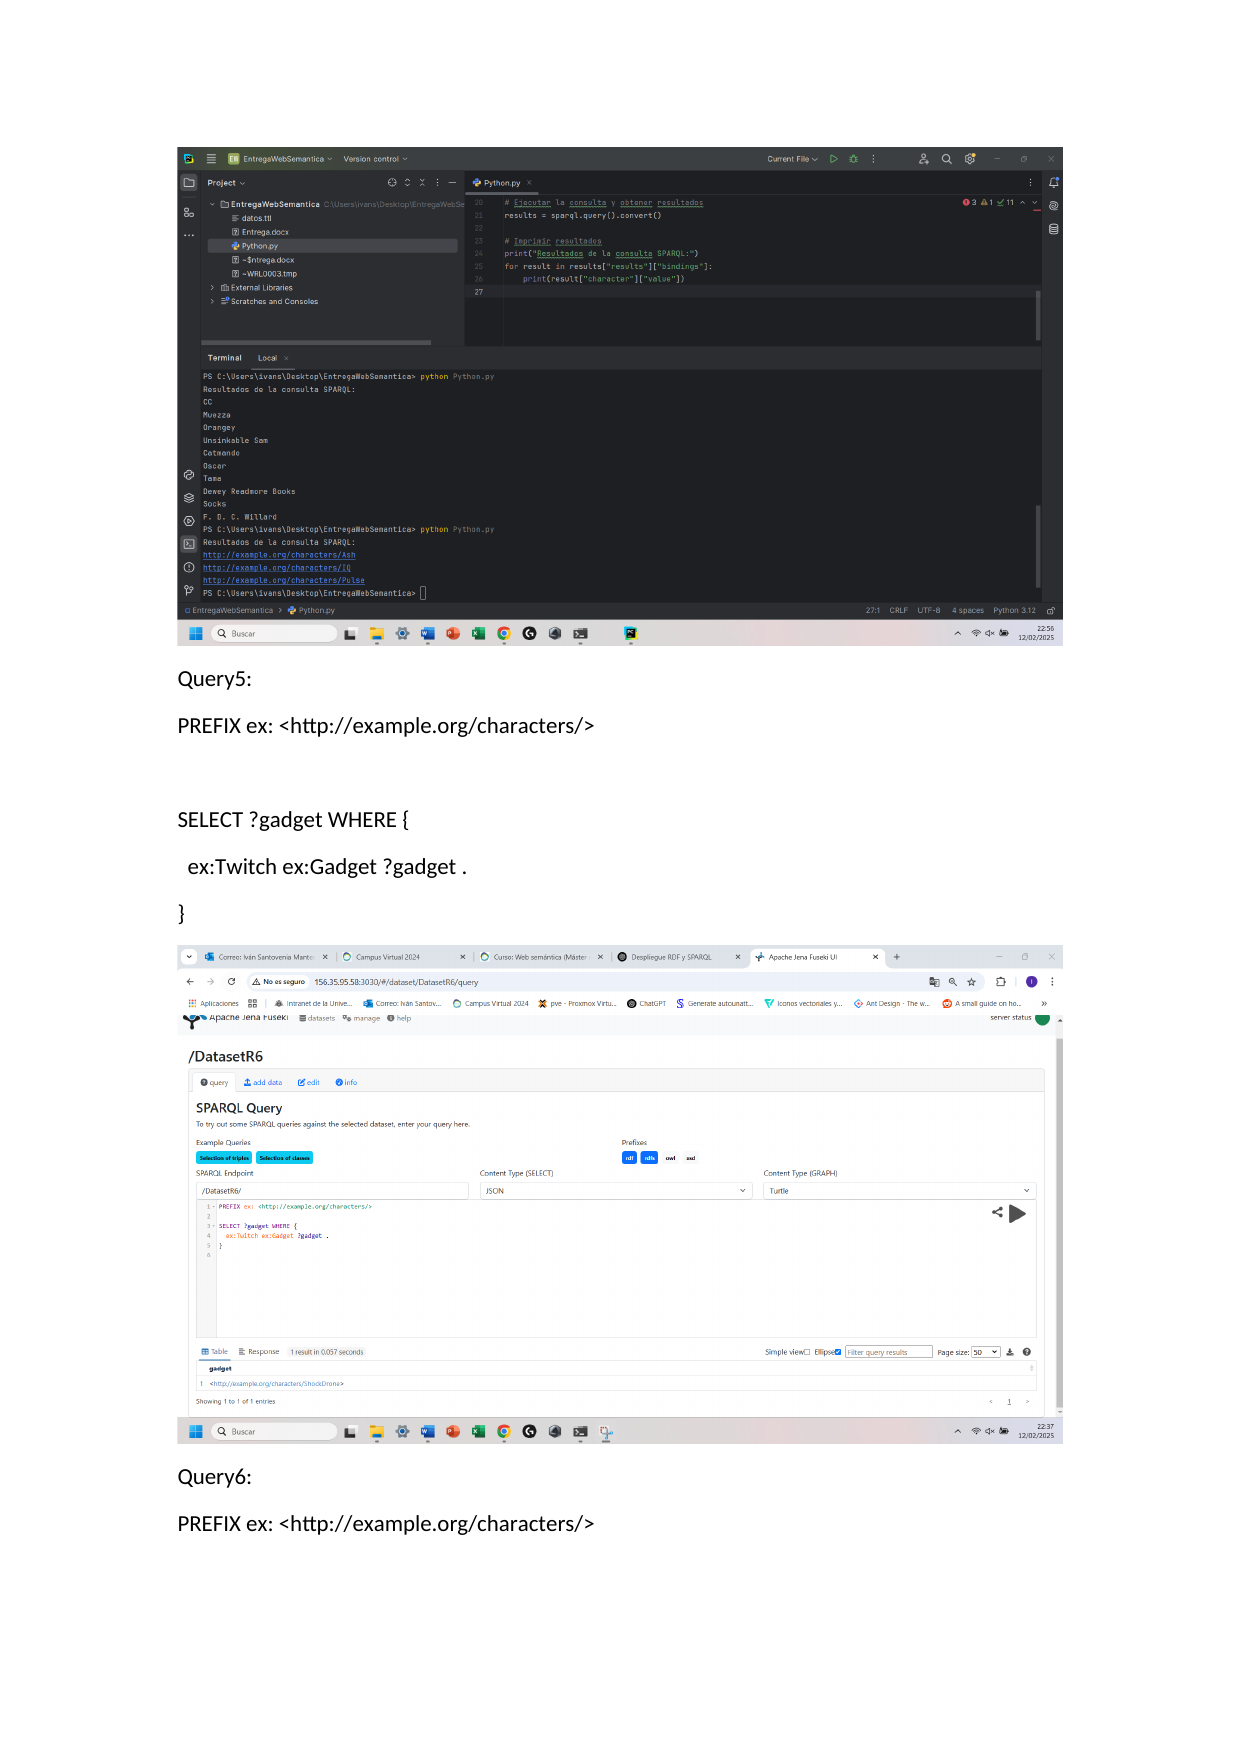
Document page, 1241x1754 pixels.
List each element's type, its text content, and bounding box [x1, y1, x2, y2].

text ex:Twitch ex:Gadget ?gadget . [177, 852, 1063, 880]
text PREFIX ex: <http://example.org/characters/> [177, 711, 1063, 739]
picture [177, 147, 1063, 646]
picture [177, 945, 1063, 1444]
text Query5: [177, 664, 1063, 692]
text SELECT ?gadget WHERE { [177, 805, 1063, 833]
text PREFIX ex: <http://example.org/characters/> [177, 1509, 1063, 1537]
text } [177, 899, 1063, 927]
text Query6: [177, 1462, 1063, 1490]
